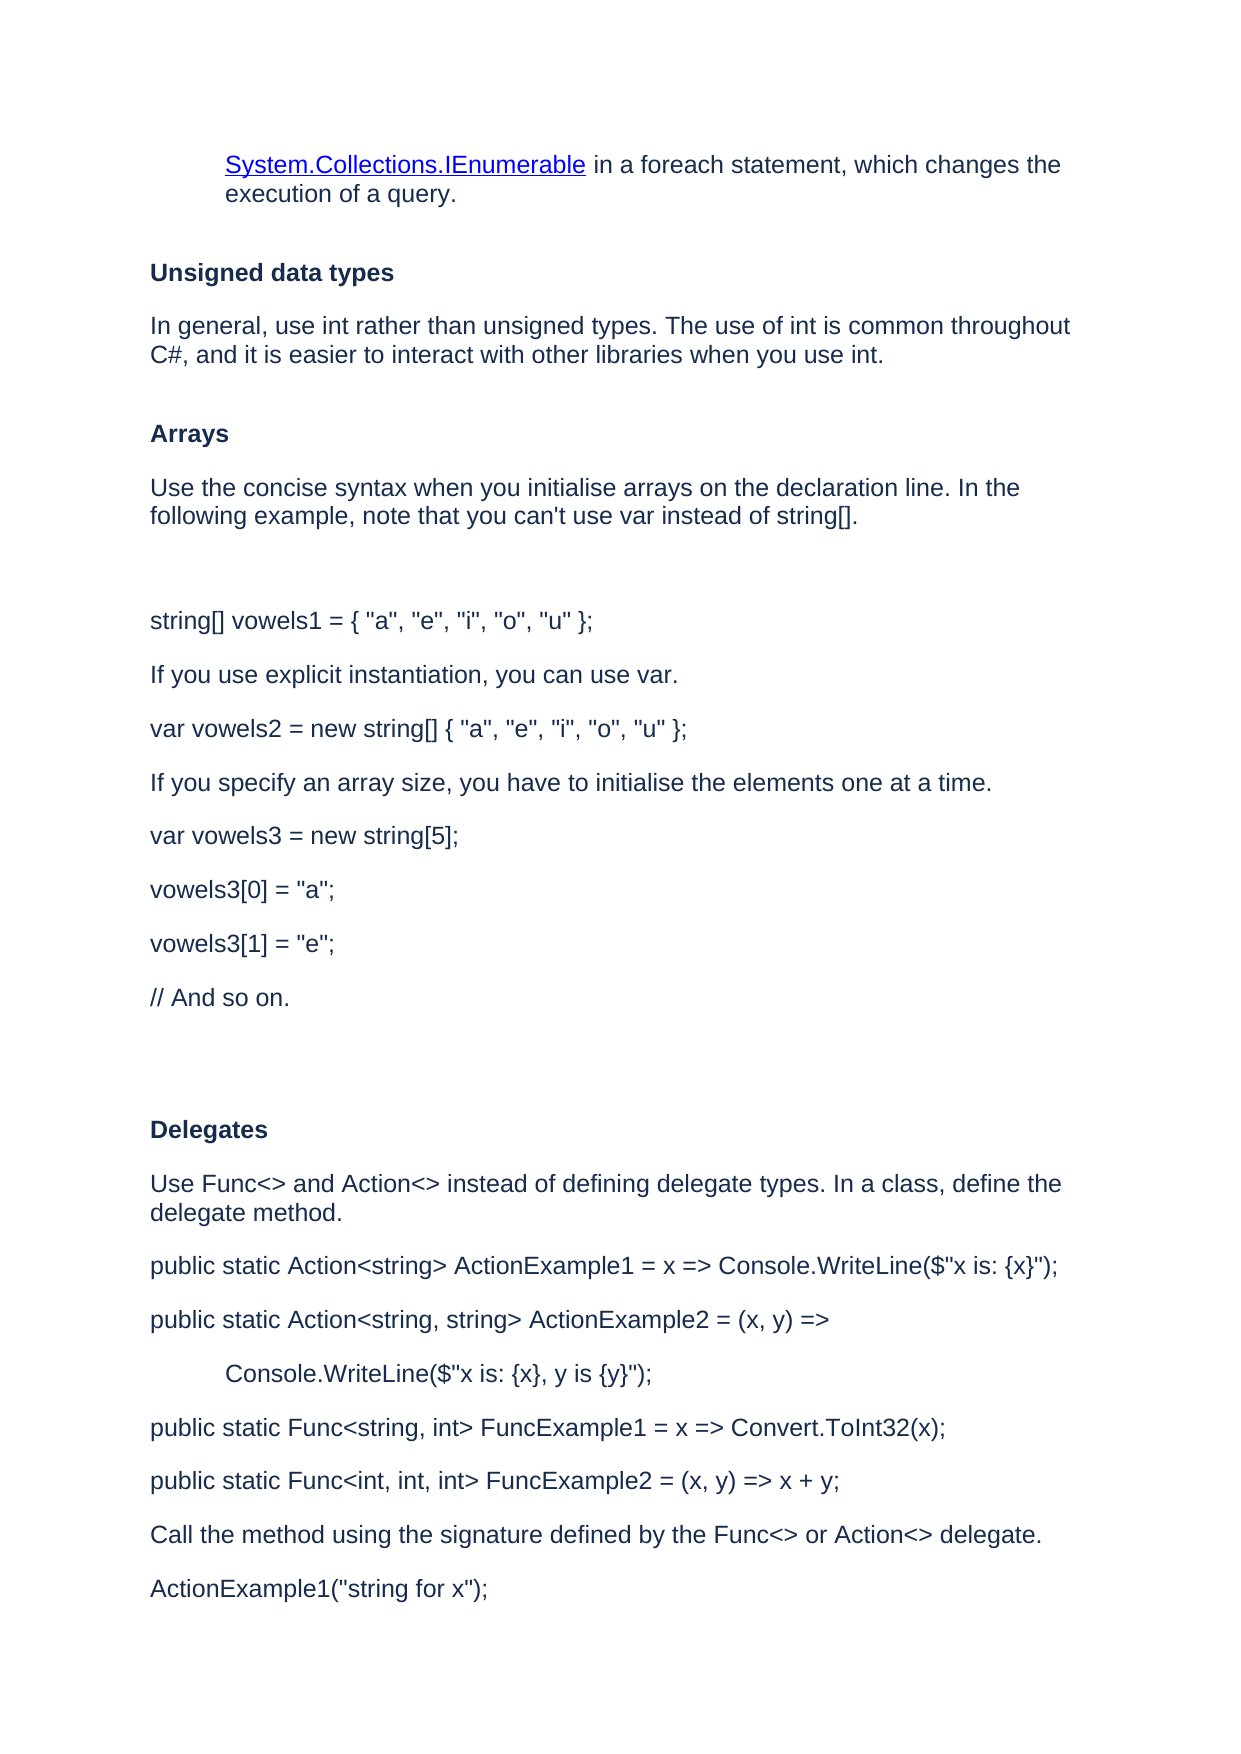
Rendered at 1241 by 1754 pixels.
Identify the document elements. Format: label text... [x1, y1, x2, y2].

text Use the concise syntax when you initialise arrays on the declaration line. In the following example, note that you can't use var instead of string[]. [150, 472, 1090, 530]
text vowels3[0] = "a"; [150, 875, 1090, 904]
text public static Func<string, int> FuncExample1 = x => Convert.ToInt32(x); [150, 1413, 1090, 1441]
text vowels3[1] = "e"; [150, 929, 1090, 958]
text public static Func<int, int, int> FuncExample2 = (x, y) => x + y; [150, 1466, 1090, 1495]
text var vowels2 = new string[] { "a", "e", "i", "o", "u" }; [150, 714, 1090, 743]
text // And so on. [150, 983, 1090, 1011]
text Console.WriteLine($"x is: {x}, y is {y}"); [150, 1359, 1090, 1388]
text public static Action<string> ActionExample1 = x => Console.WriteLine($"x is: {x}"); [150, 1251, 1090, 1280]
text If you use explicit instantiation, you can use var. [150, 660, 1090, 689]
text Unsigned data types [150, 257, 1090, 286]
text In general, use int rather than unsigned types. The use of int is common throughout C#, and it is easier to interact with other libraries when you use int. [150, 311, 1090, 369]
text ActionExample1("string for x"); [150, 1574, 1090, 1603]
text public static Action<string, string> ActionExample2 = (x, y) => [150, 1305, 1090, 1334]
text Delegates [150, 1115, 1090, 1144]
text Use Func<> and Action<> instead of defining delegate types. In a class, define the delegate method. [150, 1169, 1090, 1226]
text string[] vowels1 = { "a", "e", "i", "o", "u" }; [150, 606, 1090, 635]
text var vowels3 = new string[5]; [150, 821, 1090, 850]
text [225, 150, 1090, 207]
text Arrays [150, 419, 1090, 447]
text If you specify an array size, you have to initialise the elements one at a time. [150, 768, 1090, 796]
text Call the method using the signature defined by the Func<> or Action<> delegate. [150, 1520, 1090, 1549]
